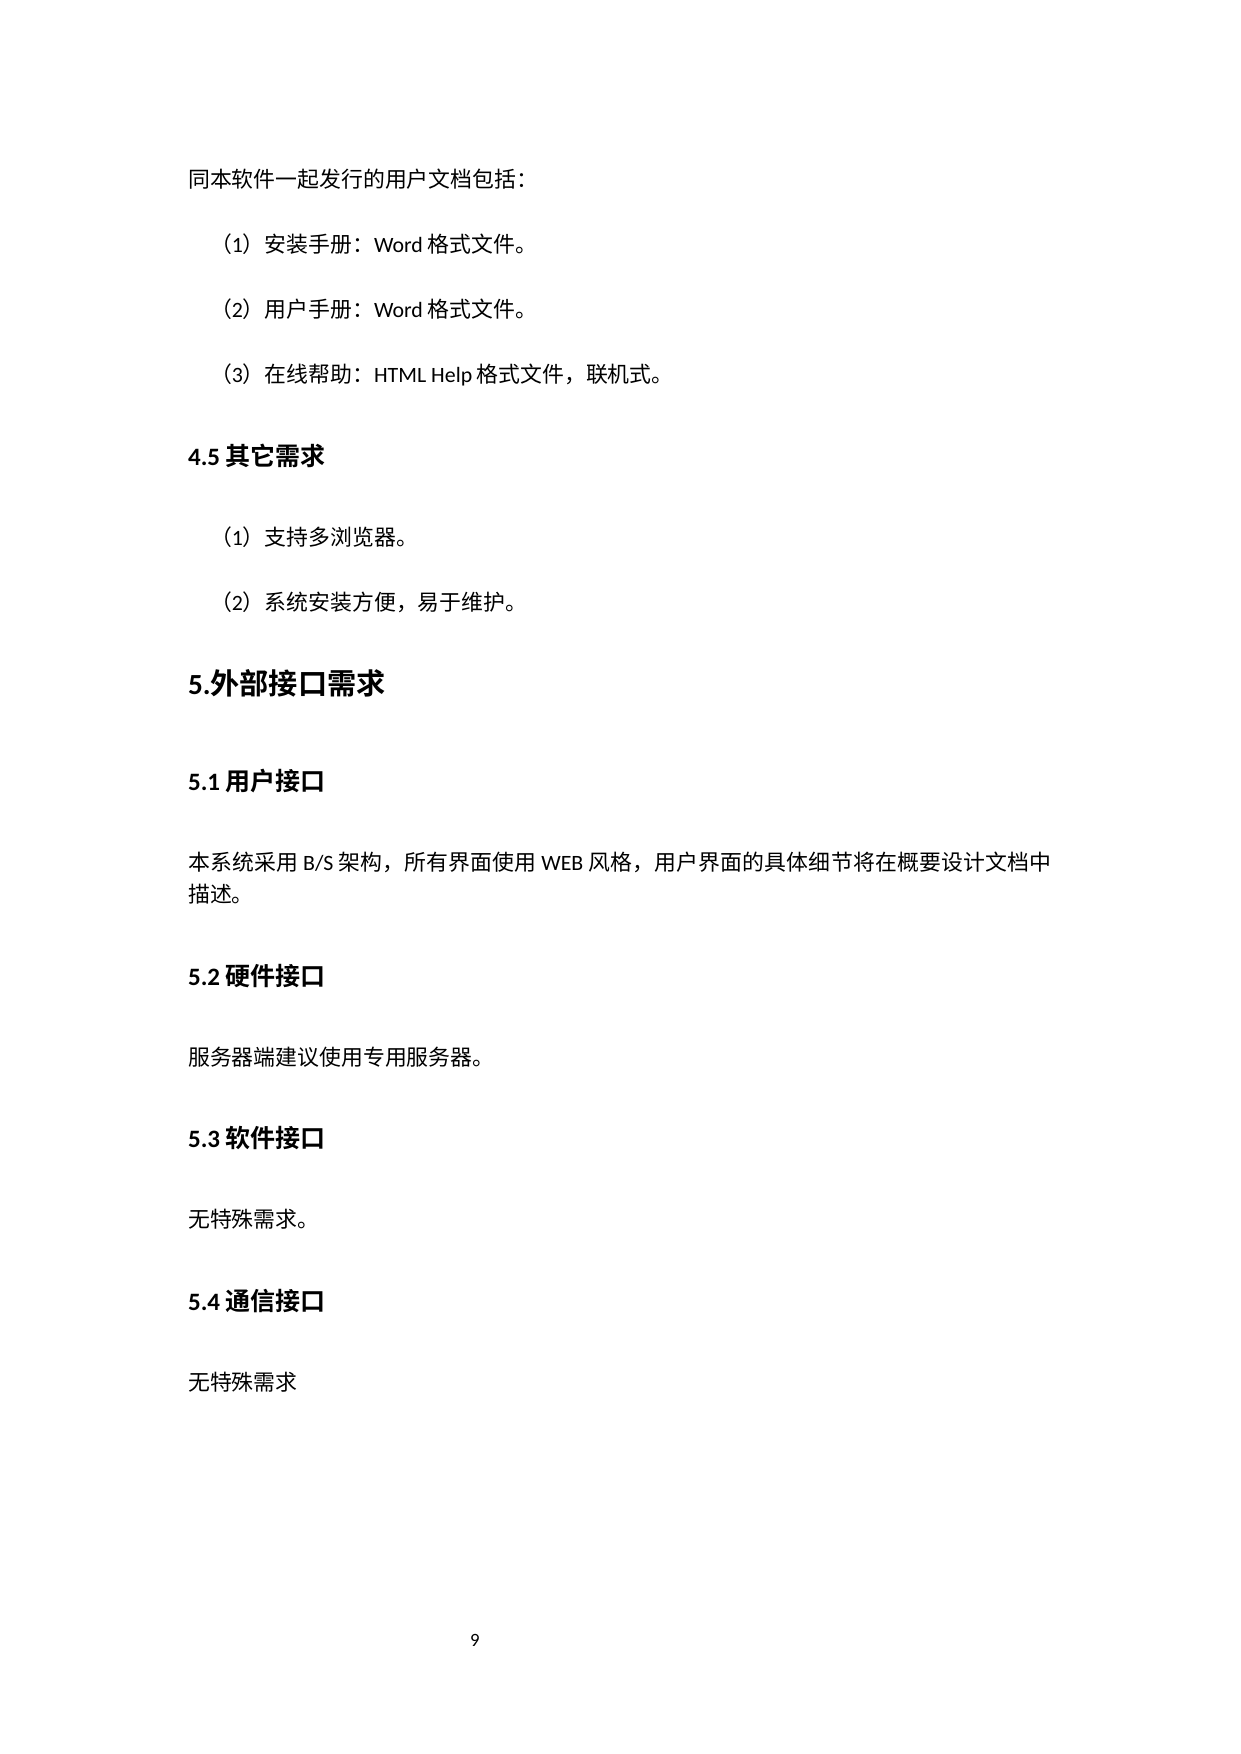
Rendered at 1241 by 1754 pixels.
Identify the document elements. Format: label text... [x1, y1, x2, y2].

list 本系统采用B/S架构，所有界面使用WEB风格，用户界面的具体细节将在概要设计文档中描述。 [188, 844, 1052, 909]
list 同本软件一起发行的用户文档包括： [188, 162, 1052, 194]
list （3）在线帮助：HTML Help格式文件，联机式。 [188, 357, 1052, 389]
list 无特殊需求 [188, 1364, 1052, 1397]
list 5.2 硬件接口 [188, 942, 1052, 1007]
list 5.3 软件接口 [188, 1104, 1052, 1169]
list （2）系统安装方便，易于维护。 [188, 584, 1052, 617]
list 4.5 其它需求 [188, 422, 1052, 487]
list （1）安装手册：Word格式文件。 [188, 227, 1052, 259]
list 5.1 用户接口 [188, 747, 1052, 812]
list 服务器端建议使用专用服务器。 [188, 1039, 1052, 1072]
list 5.外部接口需求 [188, 649, 1052, 714]
list 无特殊需求。 [188, 1202, 1052, 1234]
list （1）支持多浏览器。 [188, 519, 1052, 552]
list 5.4 通信接口 [188, 1267, 1052, 1332]
list （2）用户手册：Word格式文件。 [188, 292, 1052, 324]
